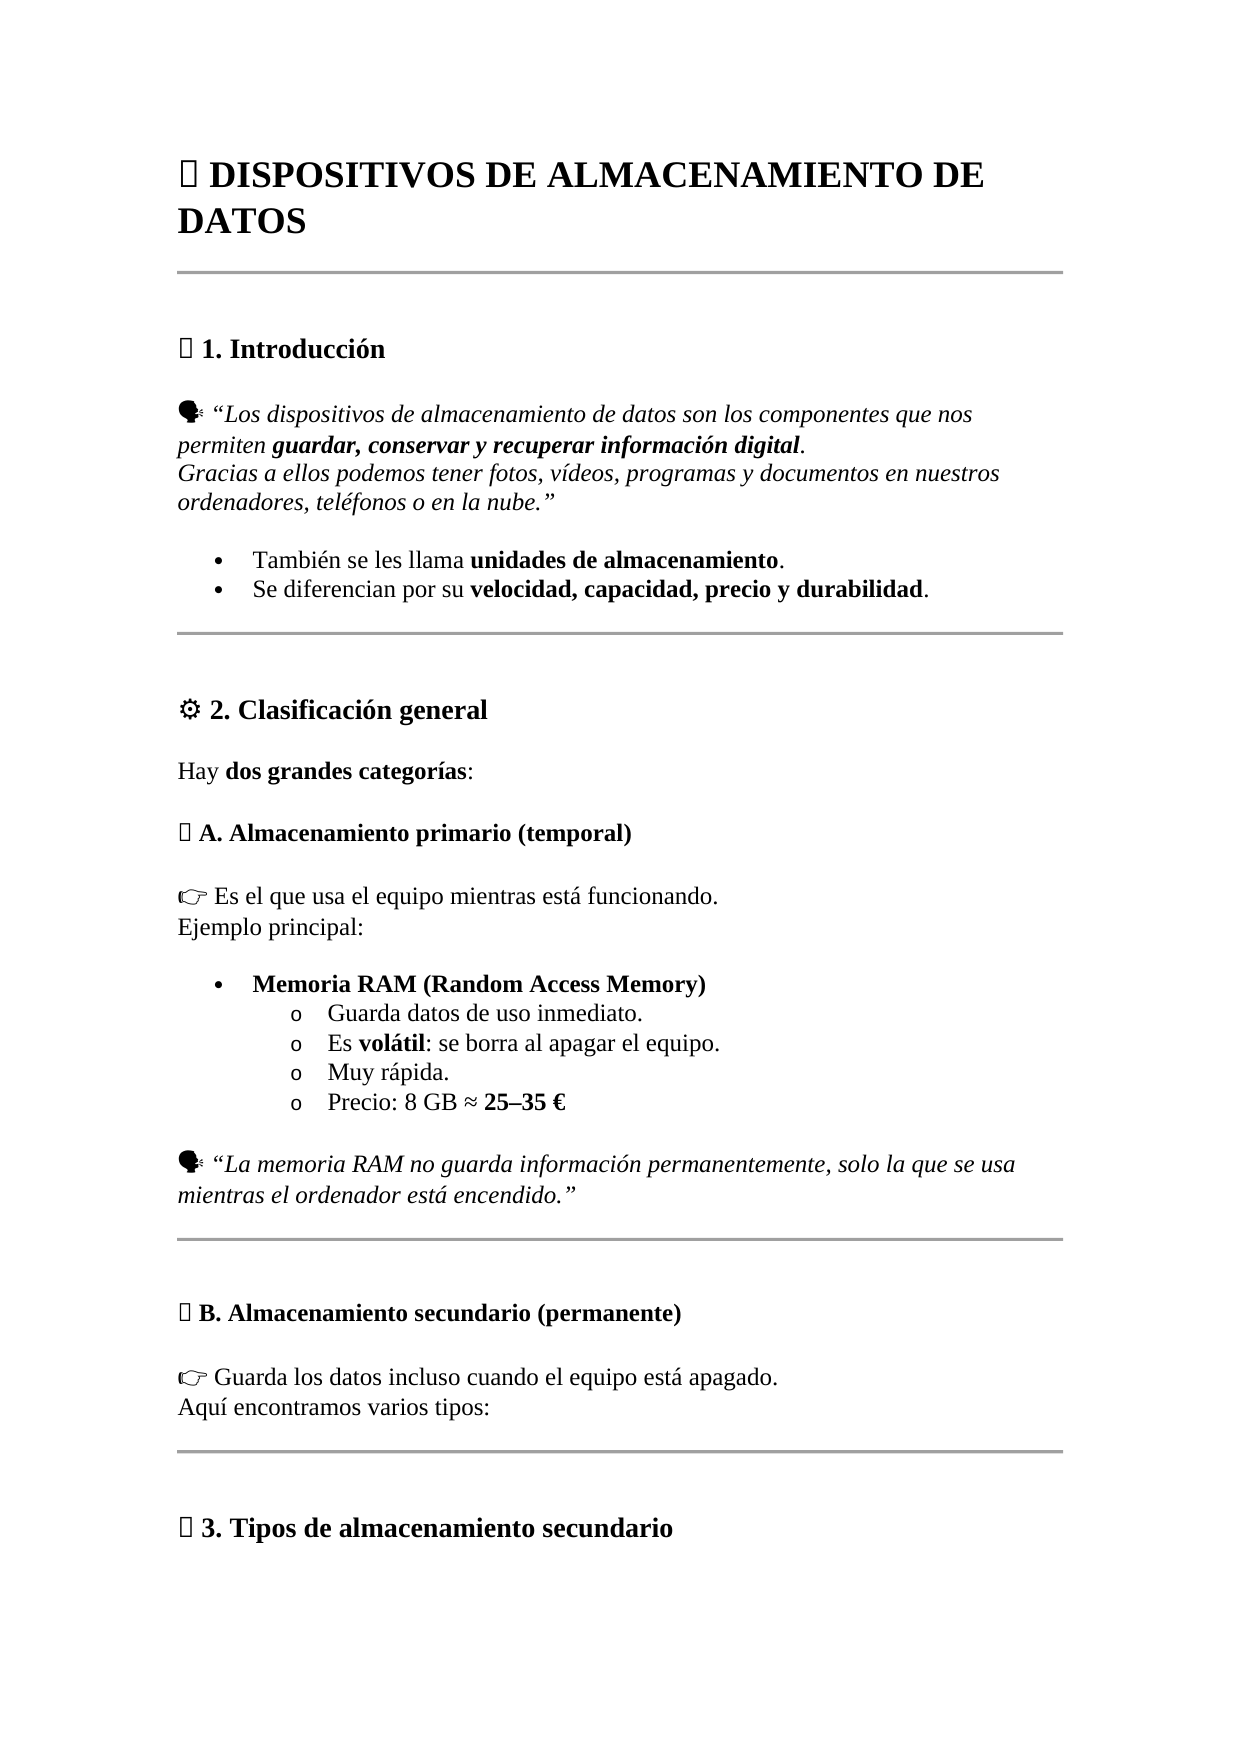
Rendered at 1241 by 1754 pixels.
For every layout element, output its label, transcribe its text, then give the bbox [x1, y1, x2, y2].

text 🔹 A. Almacenamiento primario (temporal) [177, 814, 1063, 848]
text 🔹 B. Almacenamiento secundario (permanente) [177, 1295, 1063, 1329]
text 👉 Es el que usa el equipo mientras está funcionando. Ejemplo principal: [177, 878, 1063, 940]
text 💾 DISPOSITIVOS DE ALMACENAMIENTO DE DATOS [177, 148, 1063, 242]
text 🗣️ “La memoria RAM no guarda información permanentemente, solo la que se usa mientras el ordenador está encendido.” [177, 1146, 1063, 1209]
list Memoria RAM (Random Access Memory) [215, 969, 1063, 998]
text 🗣️ “Los dispositivos de almacenamiento de datos son los componentes que nos permiten guardar, conservar y recuperar información digital. Gracias a ellos podemos tener fotos, vídeos, programas y documentos en nuestros ordenadores, teléfonos o en la nube.” [177, 396, 1063, 516]
text 🧩 1. Introducción [177, 328, 1063, 366]
text 👉 Guarda los datos incluso cuando el equipo está apagado. Aquí encontramos varios tipos: [177, 1358, 1063, 1421]
list Es volátil: se borra al apagar el equipo. [290, 1028, 1063, 1057]
text Hay dos grandes categorías: [177, 756, 1063, 785]
text ⚙️ 2. Clasificación general [177, 689, 1063, 727]
list Guarda datos de uso inmediato. [290, 998, 1063, 1028]
list Precio: 8 GB ≈ 25–35 € [290, 1087, 1063, 1117]
text 💽 3. Tipos de almacenamiento secundario [177, 1507, 1063, 1546]
list Se diferencian por su velocidad, capacidad, precio y durabilidad. [215, 574, 1063, 603]
list Muy rápida. [290, 1057, 1063, 1087]
list También se les llama unidades de almacenamiento. [215, 545, 1063, 574]
